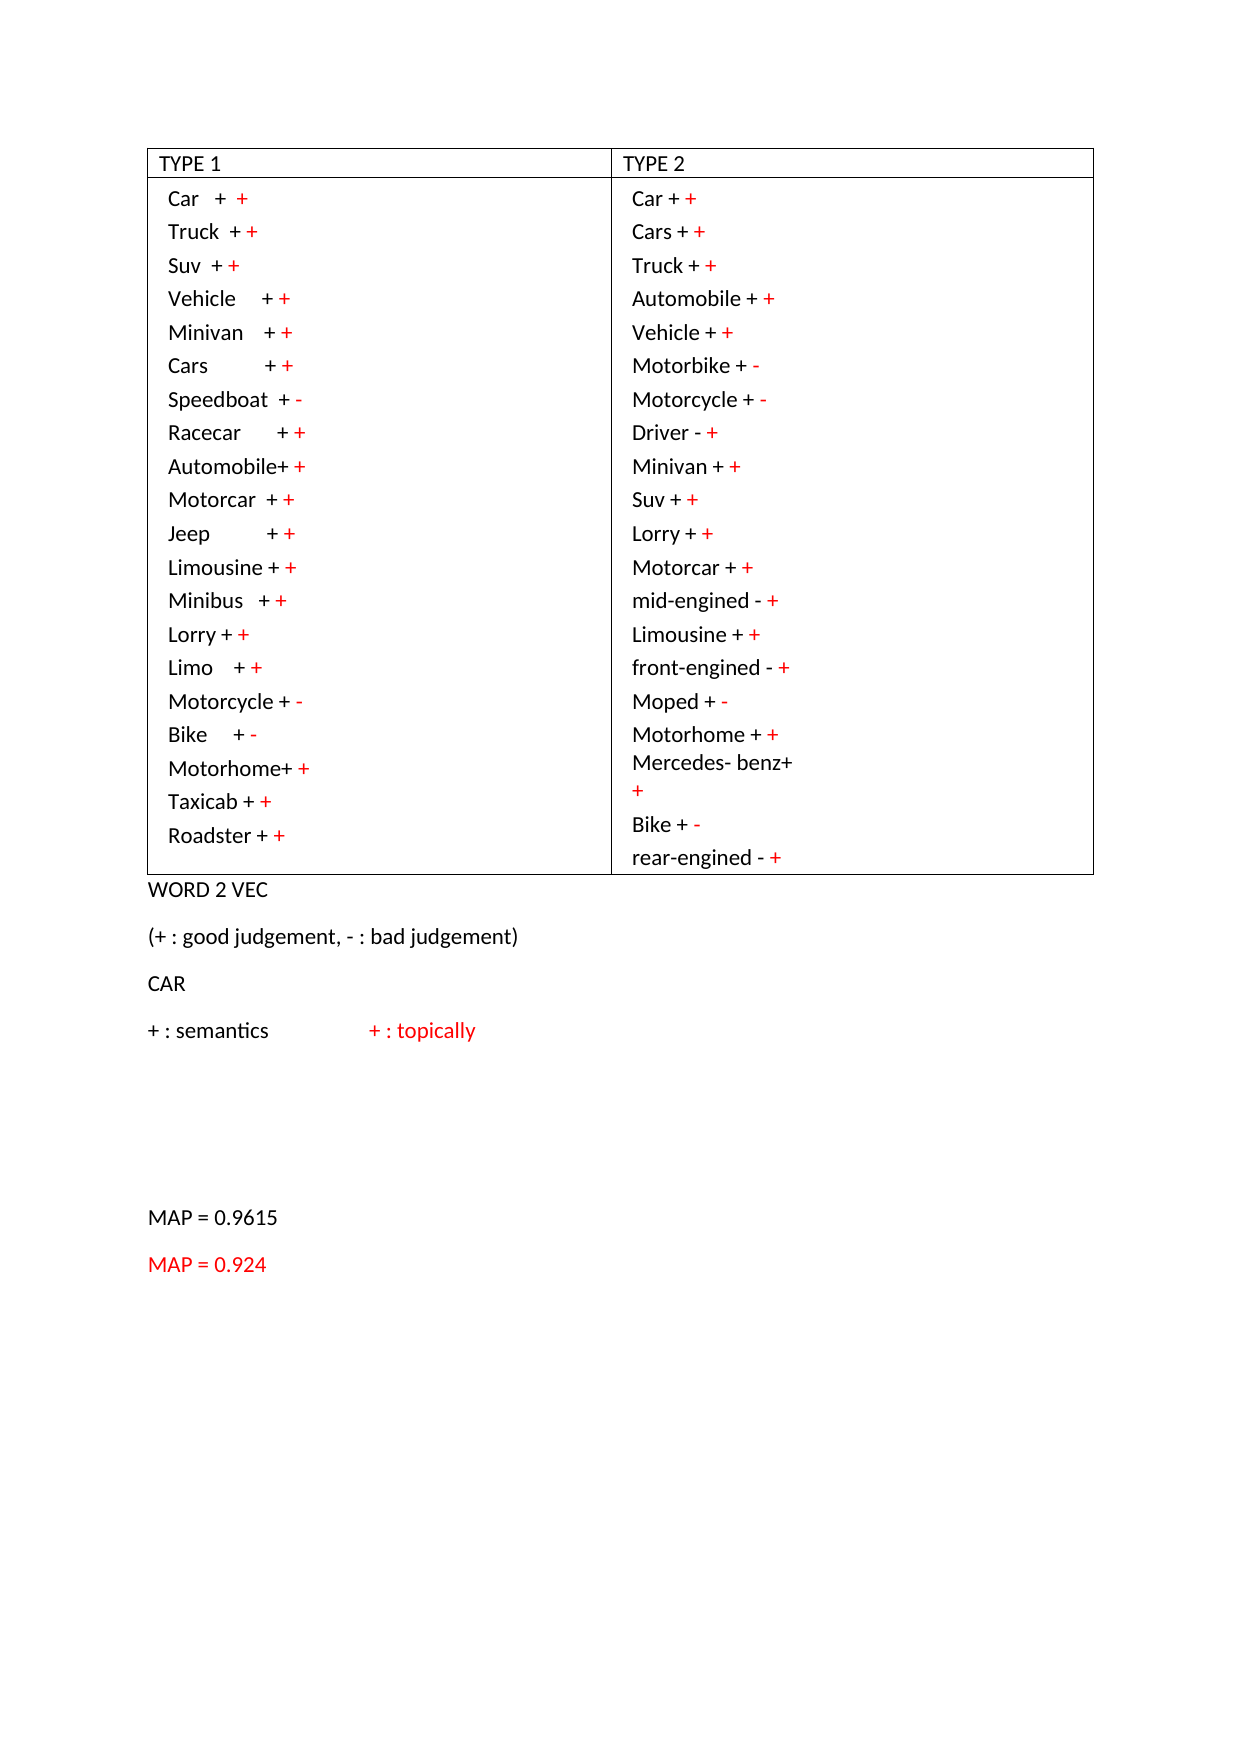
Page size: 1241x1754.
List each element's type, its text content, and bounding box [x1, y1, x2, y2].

table_header TYPE 2 [612, 149, 1093, 177]
table_cell [148, 178, 611, 874]
text MAP = 0.924 [148, 1250, 1093, 1278]
text MAP = 0.9615 [148, 1203, 1093, 1232]
text CAR [148, 969, 1093, 997]
text (+ : good judgement, - : bad judgement) [148, 922, 1093, 950]
text WORD 2 VEC [148, 875, 1093, 903]
table_cell [612, 178, 1093, 874]
table_header TYPE 1 [148, 149, 611, 177]
text + : semantics + : topically [148, 1016, 1093, 1044]
